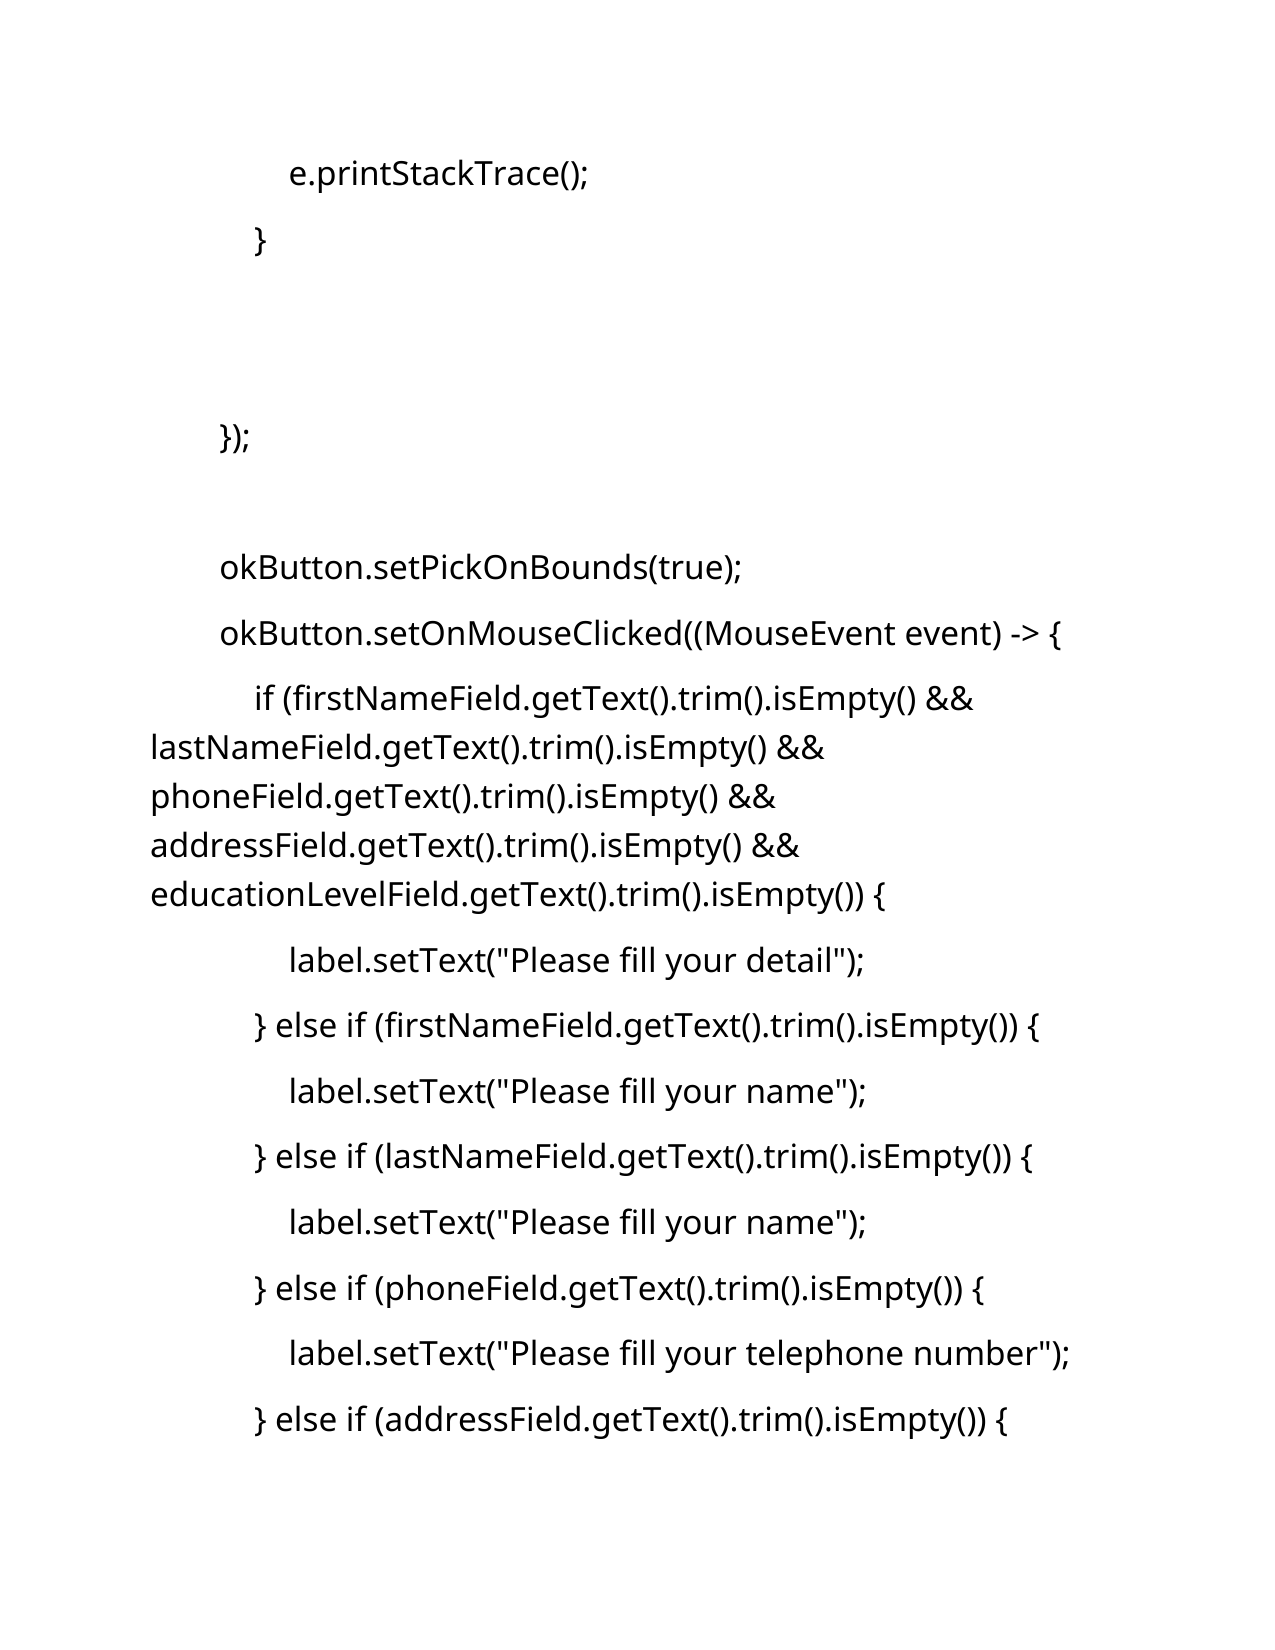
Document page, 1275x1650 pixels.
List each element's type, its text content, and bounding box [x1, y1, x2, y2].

text okButton.setPickOnBounds(true); [150, 544, 1125, 589]
text label.setText("Please fill your telephone number"); [150, 1330, 1125, 1376]
text } else if (addressField.getText().trim().isEmpty()) { [150, 1396, 1125, 1441]
text if (firstNameField.getText().trim().isEmpty() && lastNameField.getText().trim().isEmpty() && phoneField.getText().trim().isEmpty() && addressField.getText().trim().isEmpty() && educationLevelField.getText().trim().isEmpty()) { [150, 675, 1125, 916]
text okButton.setOnMouseClicked((MouseEvent event) -> { [150, 609, 1125, 655]
text } else if (phoneField.getText().trim().isEmpty()) { [150, 1264, 1125, 1310]
text label.setText("Please fill your name"); [150, 1199, 1125, 1244]
text } else if (lastNameField.getText().trim().isEmpty()) { [150, 1133, 1125, 1179]
text } else if (firstNameField.getText().trim().isEmpty()) { [150, 1002, 1125, 1047]
text }); [150, 412, 1125, 458]
text label.setText("Please fill your detail"); [150, 936, 1125, 982]
text e.printStackTrace(); [150, 150, 1125, 195]
text label.setText("Please fill your name"); [150, 1068, 1125, 1113]
text } [150, 216, 1125, 261]
